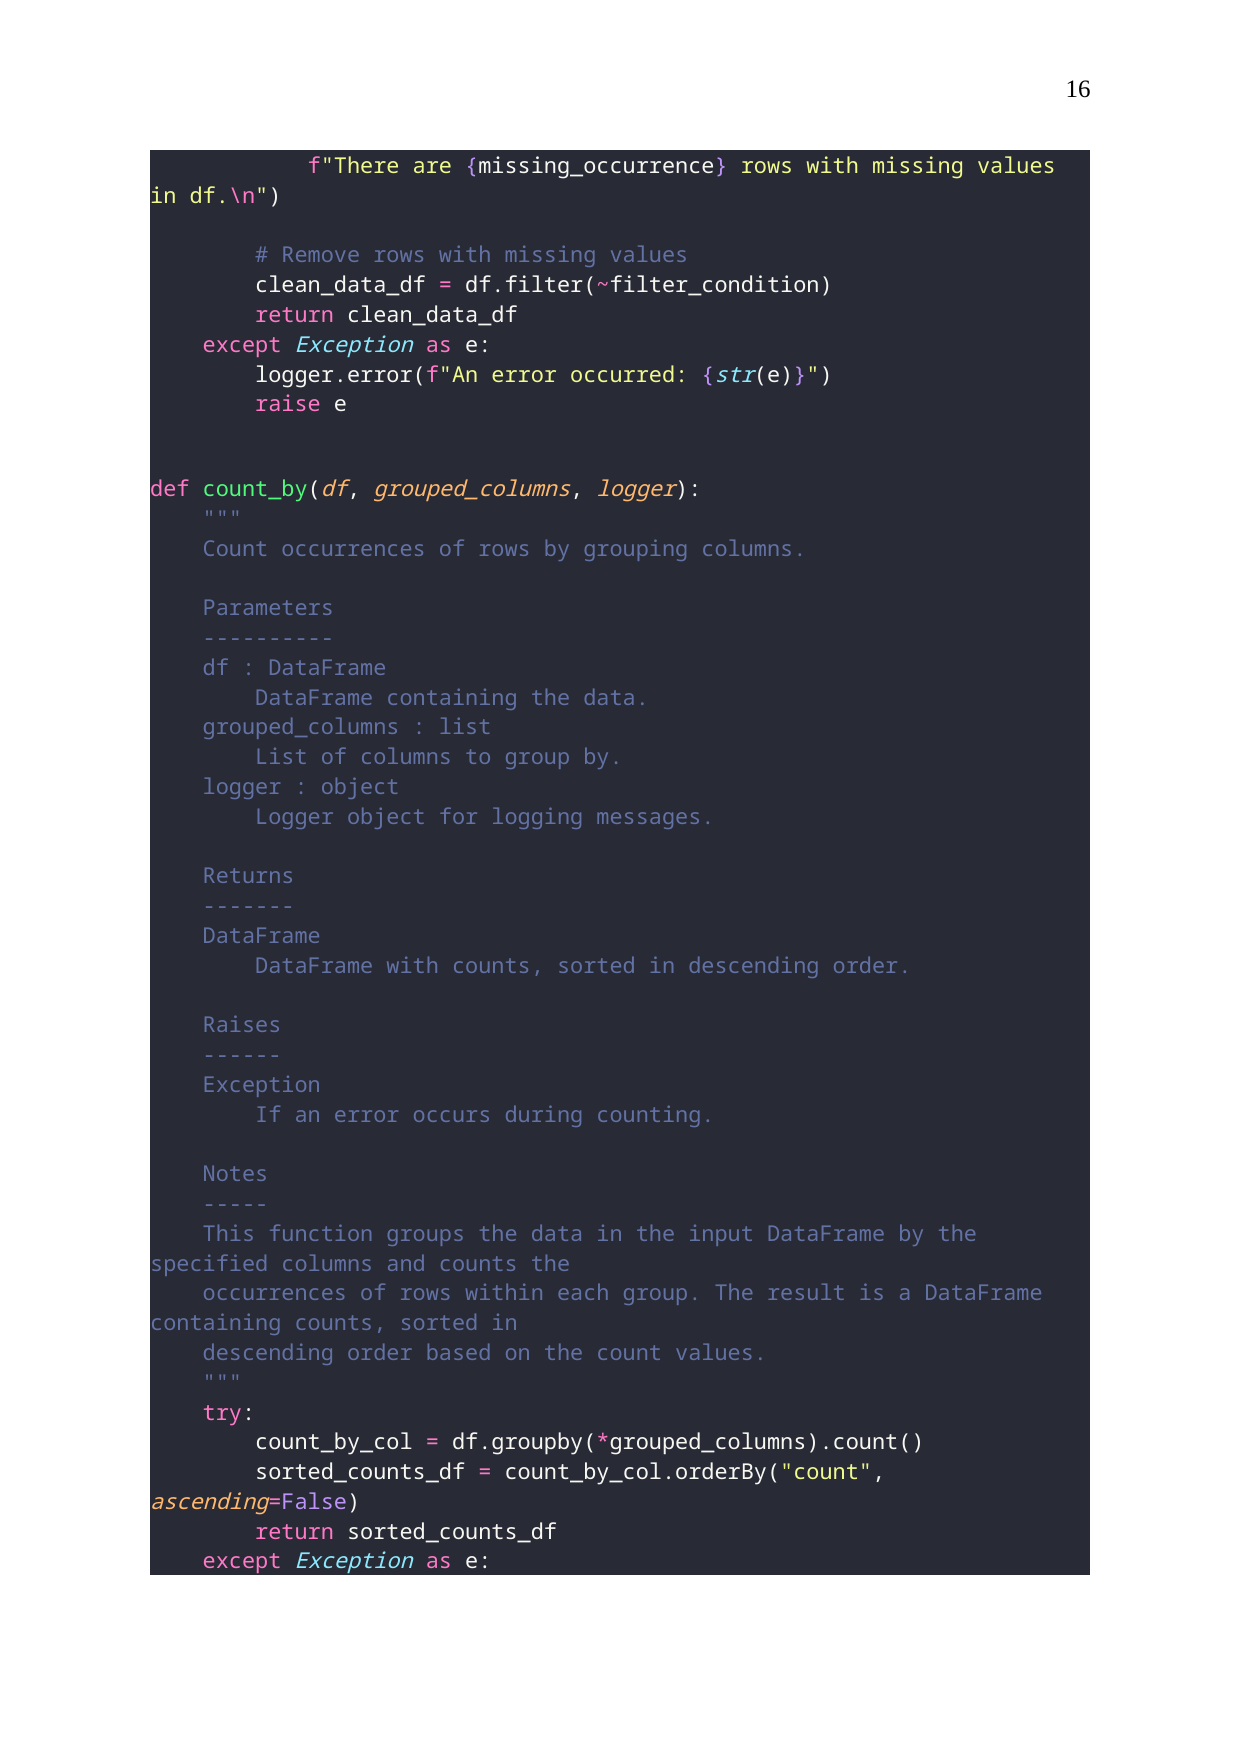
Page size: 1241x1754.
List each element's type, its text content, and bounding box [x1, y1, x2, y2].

text """ [150, 503, 1090, 532]
text raise e [150, 388, 1090, 418]
text Count occurrences of rows by grouping columns. [150, 532, 1090, 562]
text return sorted_counts_df [150, 1516, 1090, 1545]
text grouped_columns : list [150, 711, 1090, 741]
text count_by_col = df.groupby(*grouped_columns).count() [150, 1426, 1090, 1456]
text f"There are {missing_occurrence} rows with missing values in df.\n") [150, 150, 1090, 209]
text List of columns to group by. [150, 741, 1090, 771]
text clean_data_df = df.filter(~filter_condition) [150, 269, 1090, 299]
text If an error occurs during counting. [150, 1098, 1090, 1128]
text except Exception as e: [150, 329, 1090, 358]
text logger.error(f"An error occurred: {str(e)}") [150, 358, 1090, 388]
text Exception [150, 1069, 1090, 1098]
text Parameters [150, 592, 1090, 622]
text return clean_data_df [150, 299, 1090, 329]
text def count_by(df, grouped_columns, logger): [150, 473, 1090, 503]
text DataFrame [150, 920, 1090, 949]
text DataFrame with counts, sorted in descending order. [150, 949, 1090, 979]
text logger : object [150, 771, 1090, 801]
text df : DataFrame [150, 652, 1090, 681]
text descending order based on the count values. [150, 1337, 1090, 1367]
text # Remove rows with missing values [150, 239, 1090, 269]
text DataFrame containing the data. [150, 681, 1090, 711]
text ------ [150, 1039, 1090, 1069]
text except Exception as e: [150, 1545, 1090, 1575]
text Logger object for logging messages. [150, 801, 1090, 830]
text ----- [150, 1188, 1090, 1218]
text ------- [150, 890, 1090, 920]
text """ [150, 1367, 1090, 1396]
text ---------- [150, 622, 1090, 652]
text occurrences of rows within each group. The result is a DataFrame containing counts, sorted in [150, 1277, 1090, 1337]
text Notes [150, 1158, 1090, 1188]
text Returns [150, 860, 1090, 890]
text sorted_counts_df = count_by_col.orderBy("count", ascending=False) [150, 1456, 1090, 1516]
text try: [150, 1396, 1090, 1426]
text This function groups the data in the input DataFrame by the specified columns and counts the [150, 1218, 1090, 1277]
text Raises [150, 1009, 1090, 1039]
